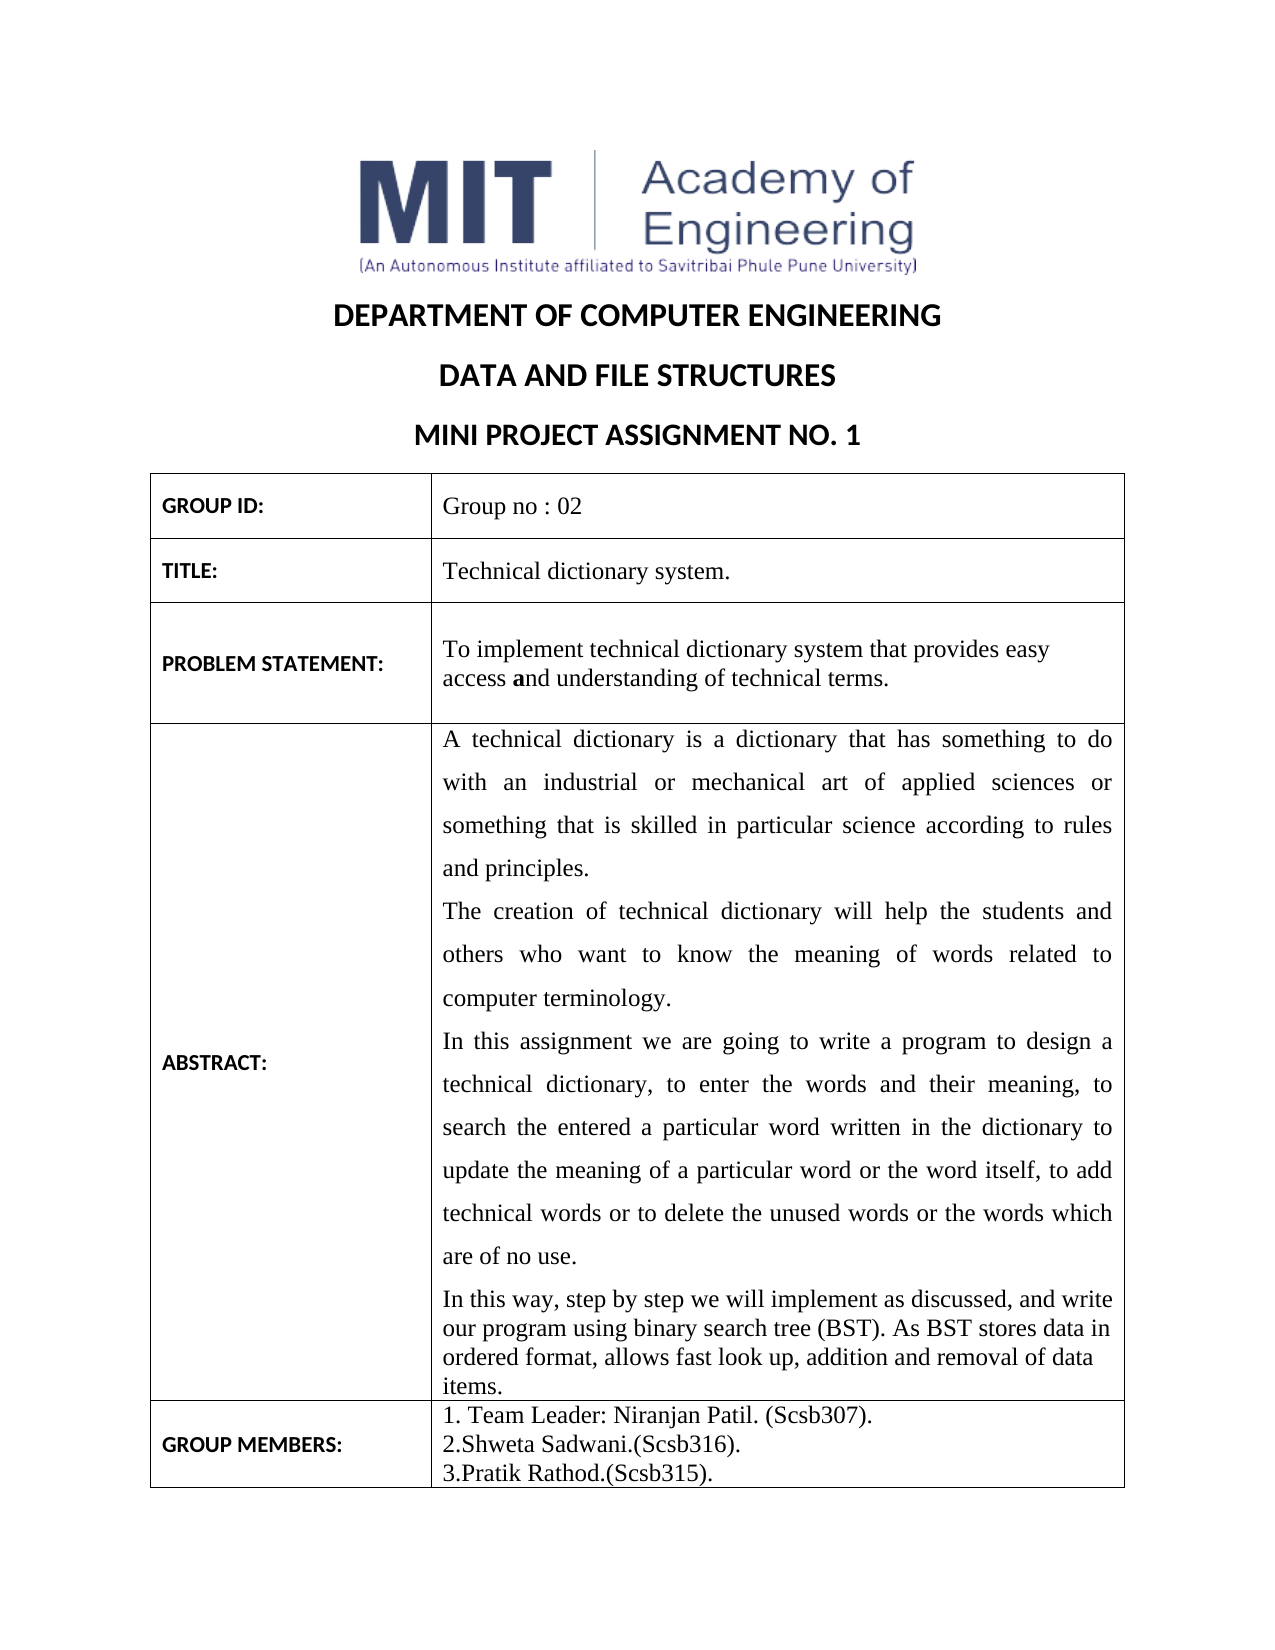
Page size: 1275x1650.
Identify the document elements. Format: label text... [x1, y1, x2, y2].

table_header Group no : 02 [432, 474, 1124, 537]
table_cell Technical dictionary system. [432, 539, 1124, 602]
table_cell To implement technical dictionary system that provides easy access and understanding of technical terms. [432, 603, 1124, 723]
table_cell 1. Team Leader: Niranjan Patil. (Scsb307). 2.Shweta Sadwani.(Scsb316). 3.Pratik Rathod.(Scsb315). [432, 1401, 1124, 1487]
table_header GROUP ID: [151, 474, 431, 537]
text MINI PROJECT ASSIGNMENT NO. 1 [150, 415, 1125, 453]
picture [359, 150, 916, 275]
text DEPARTMENT OF COMPUTER ENGINEERING [150, 294, 1125, 334]
table_cell PROBLEM STATEMENT: [151, 603, 431, 723]
table_cell A technical dictionary is a dictionary that has something to do with an industrial or mechanical art of applied sciences or something that is skilled in particular science according to rules and principles. The creation of technical dictionary will help the students and others who want to know the meaning of words related to computer terminology. In this assignment we are going to write a program to design a technical dictionary, to enter the words and their meaning, to search the entered a particular word written in the dictionary to update the meaning of a particular word or the word itself, to add technical words or to delete the unused words or the words which are of no use. In this way, step by step we will implement as discussed, and write our program using binary search tree (BST). As BST stores data in ordered format, allows fast look up, addition and removal of data items. [432, 724, 1124, 1399]
text DATA AND FILE STRUCTURES [150, 354, 1125, 395]
table_cell TITLE: [151, 539, 431, 602]
table_cell GROUP MEMBERS: [151, 1401, 431, 1487]
table_cell ABSTRACT: [151, 724, 431, 1399]
